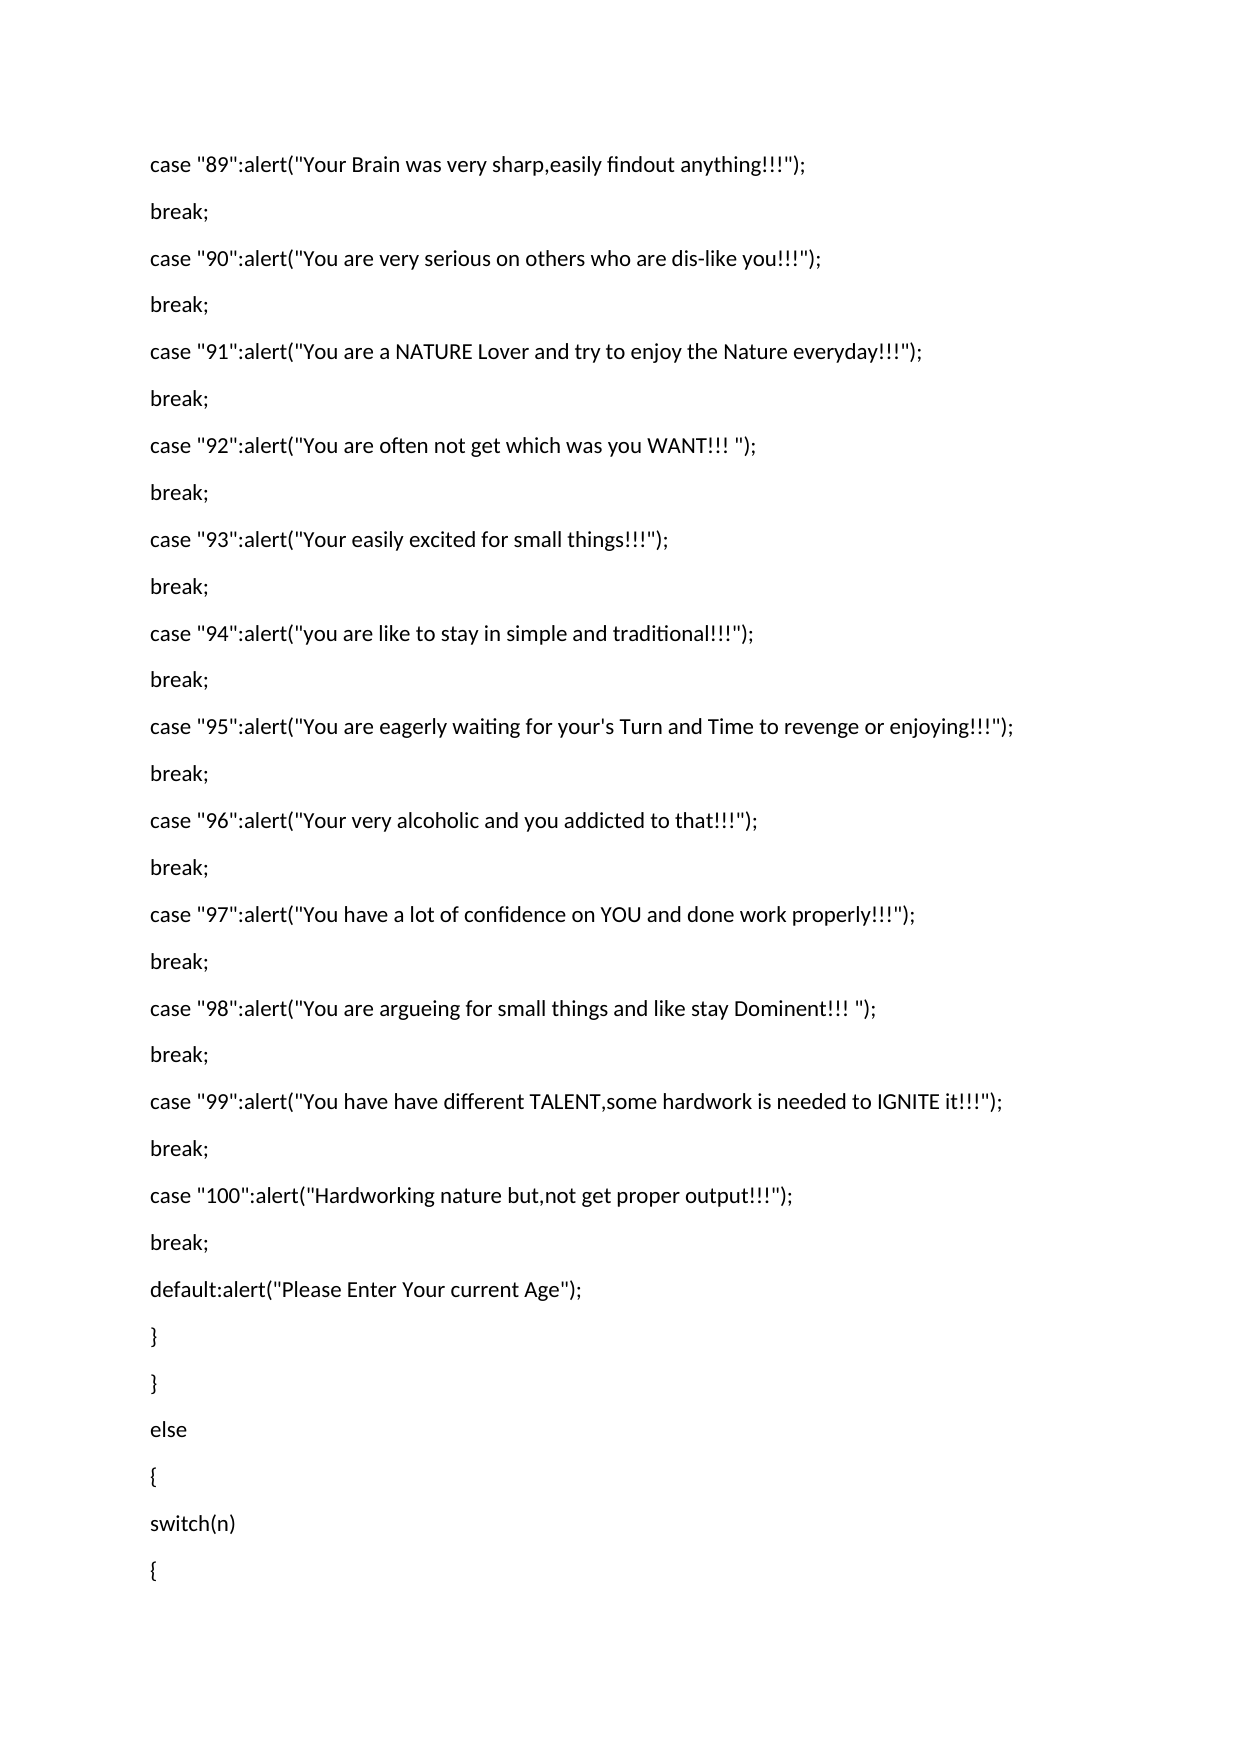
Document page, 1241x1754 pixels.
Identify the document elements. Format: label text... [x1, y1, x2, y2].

text break; [150, 1134, 1090, 1162]
text break; [150, 853, 1090, 881]
text default:alert("Please Enter Your current Age"); [150, 1275, 1090, 1303]
text } [150, 1322, 1090, 1350]
text { [150, 1556, 1090, 1584]
text break; [150, 947, 1090, 975]
text else [150, 1416, 1090, 1444]
text { [150, 1462, 1090, 1491]
text break; [150, 572, 1090, 600]
text case "100":alert("Hardworking nature but,not get proper output!!!"); [150, 1181, 1090, 1209]
text break; [150, 197, 1090, 225]
text case "89":alert("Your Brain was very sharp,easily findout anything!!!"); [150, 150, 1090, 178]
text } [150, 1369, 1090, 1397]
text case "93":alert("Your easily excited for small things!!!"); [150, 525, 1090, 553]
text case "99":alert("You have have different TALENT,some hardwork is needed to IGNITE it!!!"); [150, 1087, 1090, 1116]
text break; [150, 384, 1090, 412]
text case "91":alert("You are a NATURE Lover and try to enjoy the Nature everyday!!!"); [150, 337, 1090, 366]
text case "96":alert("Your very alcoholic and you addicted to that!!!"); [150, 806, 1090, 834]
text break; [150, 1041, 1090, 1069]
text case "94":alert("you are like to stay in simple and traditional!!!"); [150, 619, 1090, 647]
text break; [150, 759, 1090, 787]
text case "95":alert("You are eagerly waiting for your's Turn and Time to revenge or enjoying!!!"); [150, 712, 1090, 741]
text break; [150, 478, 1090, 506]
text case "92":alert("You are often not get which was you WANT!!! "); [150, 431, 1090, 459]
text switch(n) [150, 1509, 1090, 1537]
text case "90":alert("You are very serious on others who are dis-like you!!!"); [150, 244, 1090, 272]
text break; [150, 666, 1090, 694]
text case "98":alert("You are argueing for small things and like stay Dominent!!! "); [150, 994, 1090, 1022]
text case "97":alert("You have a lot of confidence on YOU and done work properly!!!"); [150, 900, 1090, 928]
text break; [150, 291, 1090, 319]
text break; [150, 1228, 1090, 1256]
